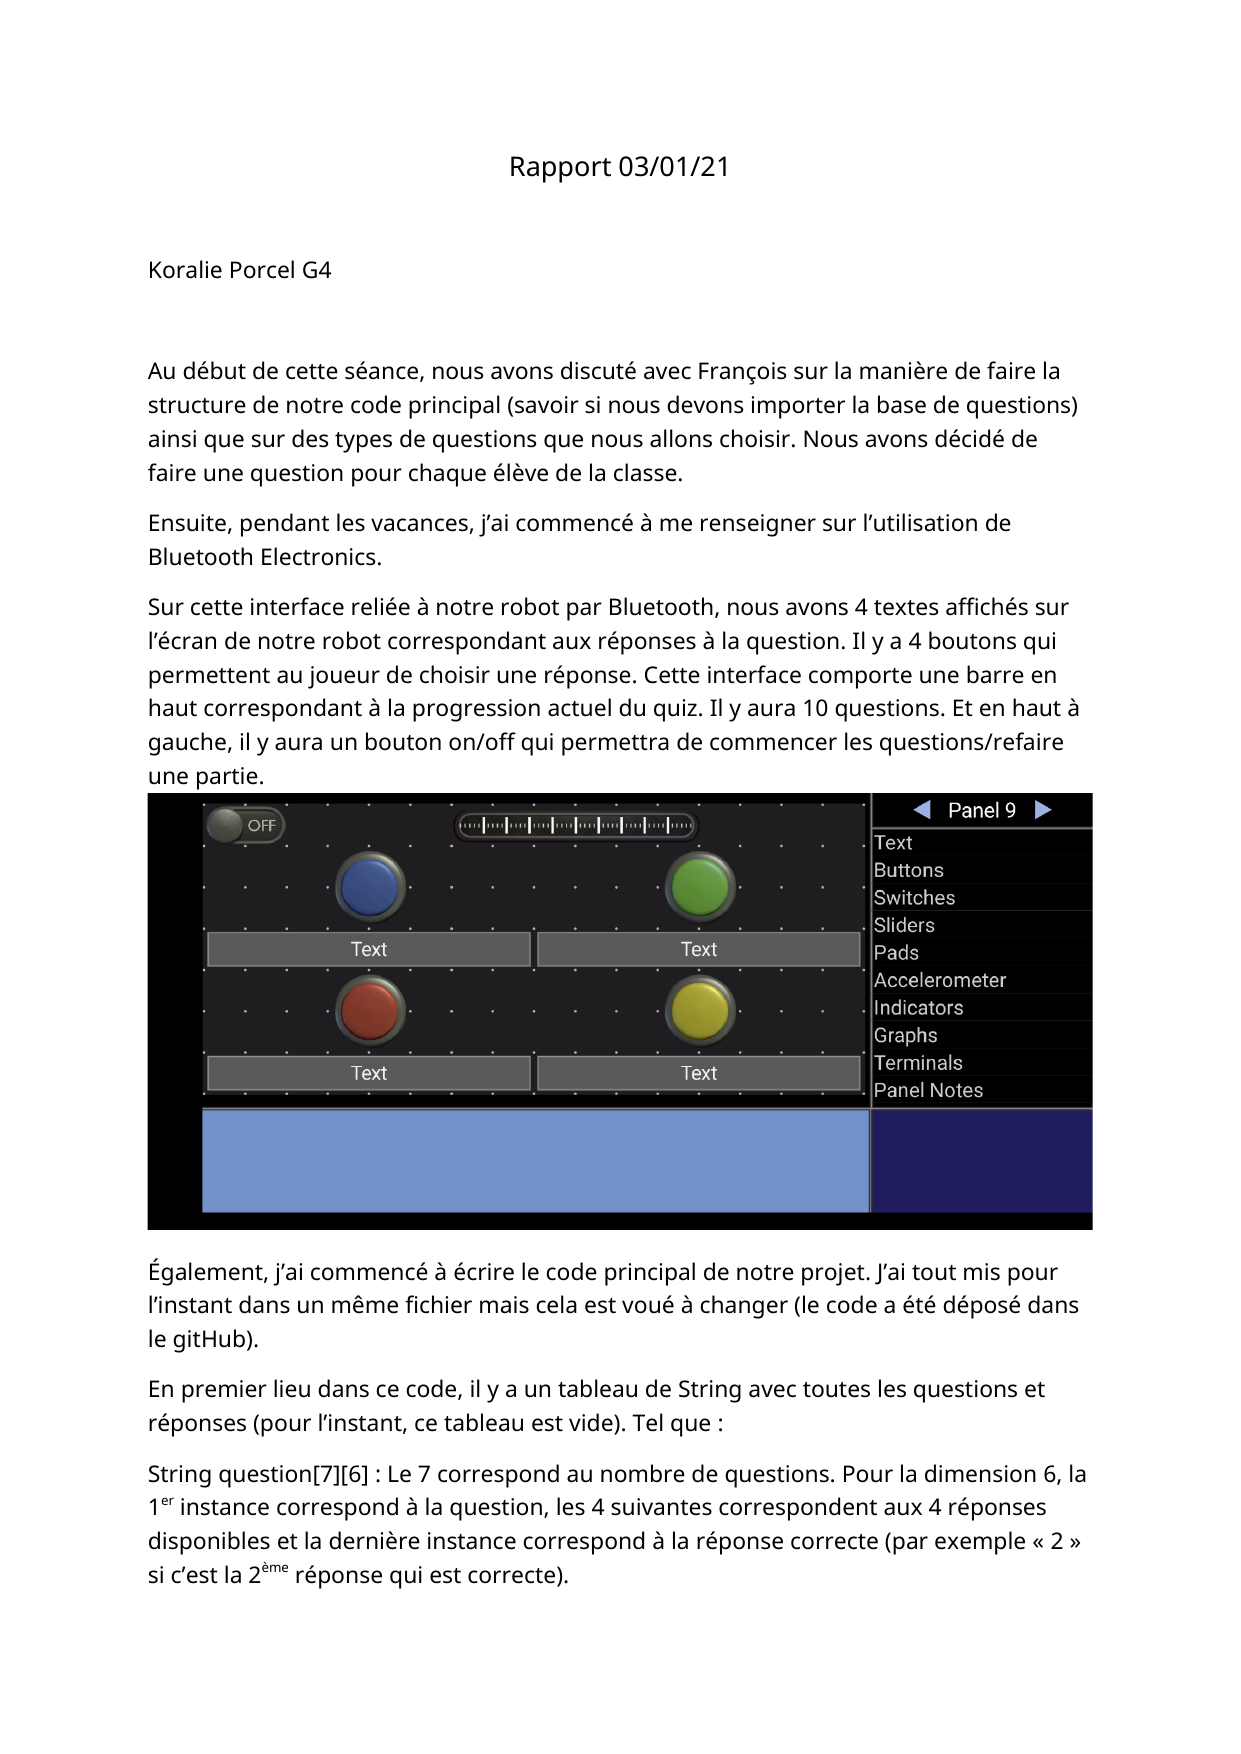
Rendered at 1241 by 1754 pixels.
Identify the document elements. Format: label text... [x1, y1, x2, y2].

picture [147, 793, 1093, 1230]
text Sur cette interface reliée à notre robot par Bluetooth, nous avons 4 textes affichés sur l’écran de notre robot correspondant aux réponses à la question. Il y a 4 boutons qui permettent au joueur de choisir une réponse. Cette interface comporte une barre en haut correspondant à la progression actuel du quiz. Il y aura 10 questions. Et en haut à gauche, il y aura un bouton on/off qui permettra de commencer les questions/refaire une partie. [148, 591, 1093, 793]
text Ensuite, pendant les vacances, j’ai commencé à me renseigner sur l’utilisation de Bluetooth Electronics. [148, 507, 1093, 572]
text Également, j’ai commencé à écrire le code principal de notre projet. J’ai tout mis pour l’instant dans un même fichier mais cela est voué à changer (le code a été déposé dans le gitHub). [148, 1255, 1093, 1354]
text Rapport 03/01/21 [148, 148, 1093, 184]
text Au début de cette séance, nous avons discuté avec François sur la manière de faire la structure de notre code principal (savoir si nous devons importer la base de questions) ainsi que sur des types de questions que nous allons choisir. Nous avons décidé de faire une question pour chaque élève de la classe. [148, 355, 1093, 488]
text En premier lieu dans ce code, il y a un tableau de String avec toutes les questions et réponses (pour l’instant, ce tableau est vide). Tel que : [148, 1373, 1093, 1438]
text Koralie Porcel G4 [148, 254, 1093, 286]
text String question[7][6] : Le 7 correspond au nombre de questions. Pour la dimension 6, la 1er instance correspond à la question, les 4 suivantes correspondent aux 4 réponses disponibles et la dernière instance correspond à la réponse correcte (par exemple « 2 » si c’est la 2ème réponse qui est correcte). [148, 1457, 1093, 1590]
